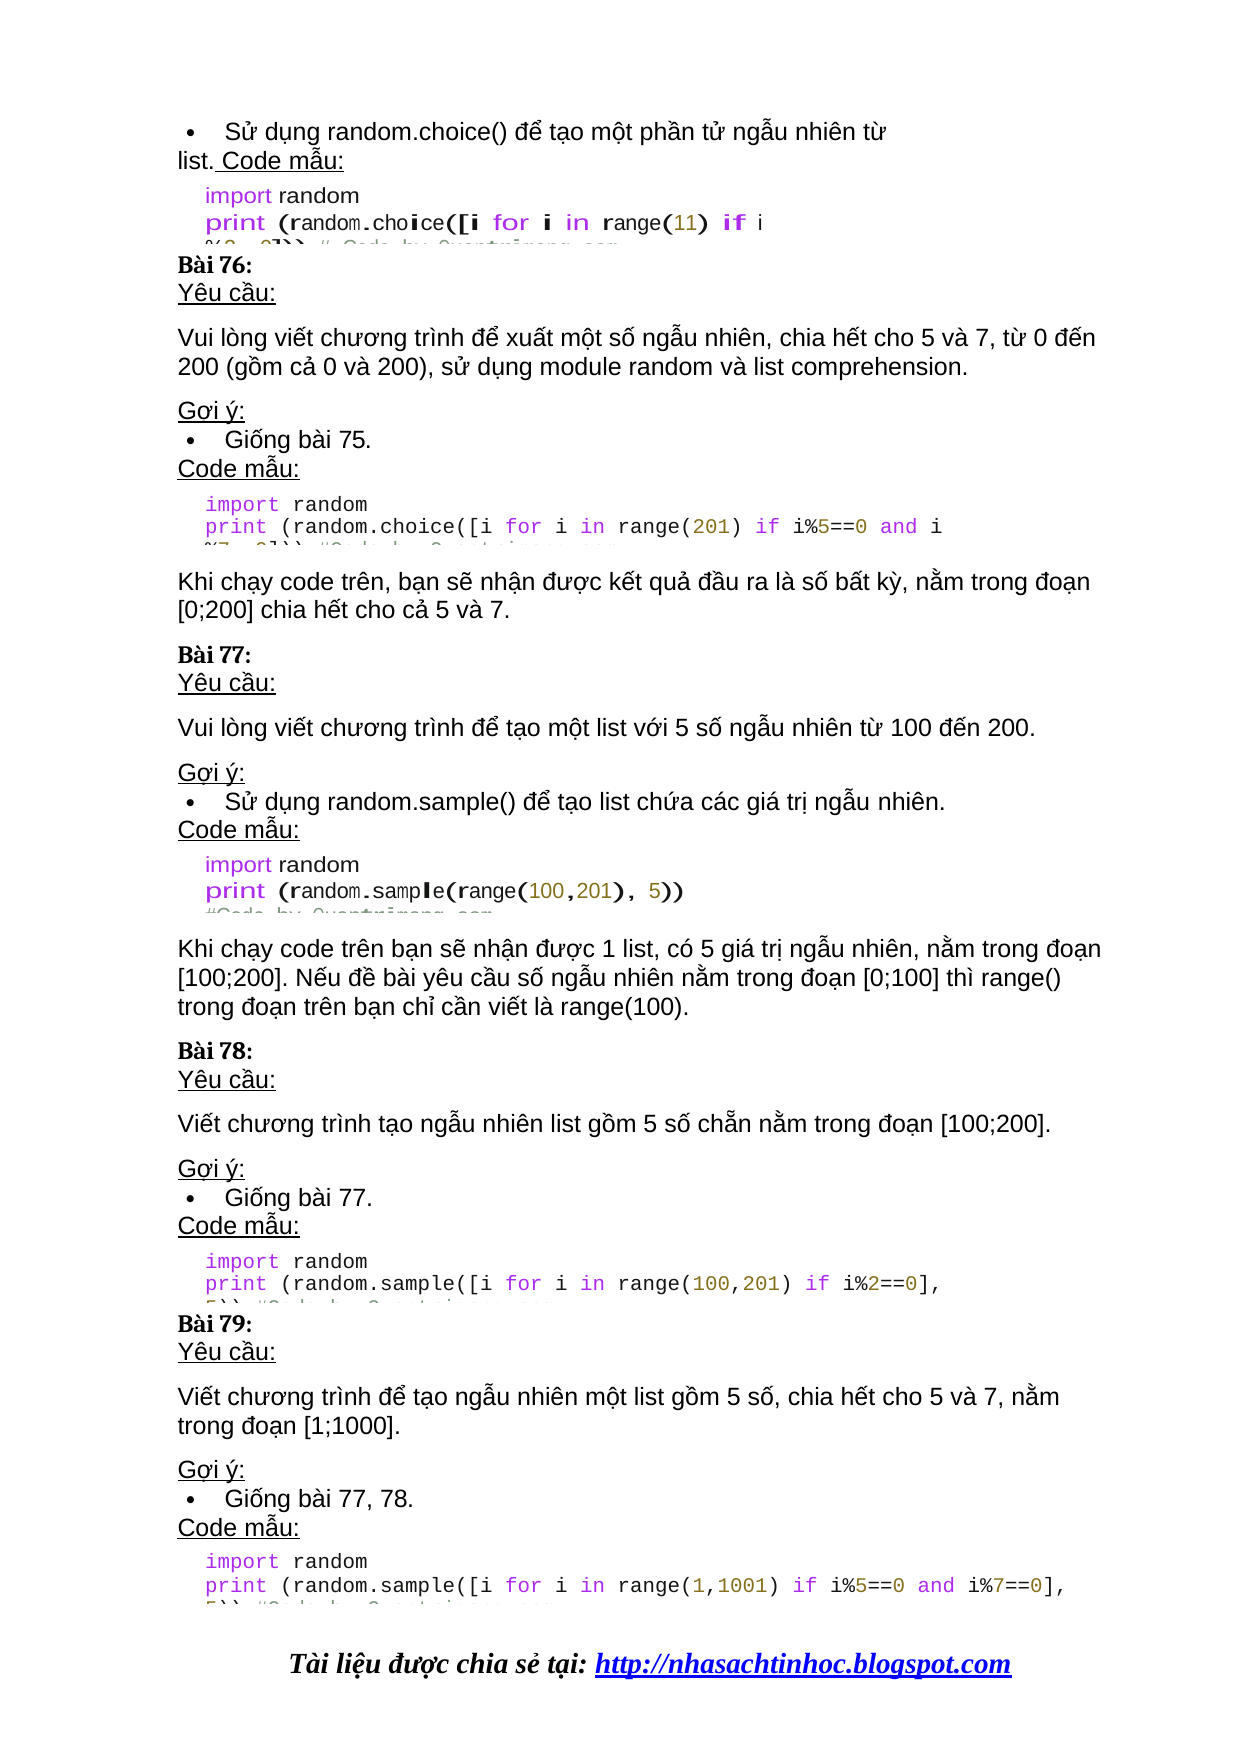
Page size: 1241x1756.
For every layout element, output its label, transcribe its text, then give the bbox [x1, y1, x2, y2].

text Viết chương trình tạo ngẫu nhiên list gồm 5 số chẵn nằm trong đoạn [100;200]. Gợi ý: [177, 1097, 1054, 1186]
text Yêu cầu: [177, 279, 1136, 307]
subtitle Bài 78: [177, 1036, 1136, 1065]
text Code mẫu: [177, 1211, 1136, 1240]
text Vui lòng viết chương trình để xuất một số ngẫu nhiên, chia hết cho 5 và 7, từ 0 đến 200 (gồm cả 0 và 200), sử dụng module random và list comprehension. [177, 323, 1136, 381]
list Giống bài 77, 78. Code mẫu: [177, 1484, 415, 1541]
text Khi chạy code trên bạn sẽ nhận được 1 list, có 5 giá trị ngẫu nhiên, nằm trong đoạn [100;200]. Nếu đề bài yêu cầu số ngẫu nhiên nằm trong đoạn [0;100] thì range() trong đoạn trên bạn chỉ cần viết là range(100). [177, 934, 1104, 1020]
list Sử dụng random.choice() để tạo một phần tử ngẫu nhiên từ list. Code mẫu: [177, 117, 931, 175]
text Yêu cầu: [177, 1338, 1136, 1366]
subtitle Bài 79: [177, 1311, 1136, 1338]
text Gợi ý: [177, 1455, 1136, 1484]
list Giống bài 77. [187, 1186, 1136, 1211]
text Yêu cầu: [177, 1065, 1136, 1094]
text Viết chương trình để tạo ngẫu nhiên một list gồm 5 số, chia hết cho 5 và 7, nằm trong đoạn [1;1000]. [177, 1382, 1063, 1439]
text Gợi ý: [177, 396, 1136, 425]
list Giống bài 75. Code mẫu: [177, 425, 373, 482]
list Sử dụng random.sample() để tạo list chứa các giá trị ngẫu nhiên. [187, 790, 1136, 815]
subtitle Bài 76: [177, 252, 1136, 279]
text Khi chạy code trên, bạn sẽ nhận được kết quả đầu ra là số bất kỳ, nằm trong đoạn [0;200] chia hết cho cả 5 và 7. [177, 566, 1093, 624]
subtitle Bài 77: [177, 640, 1136, 669]
text Vui lòng viết chương trình để tạo một list với 5 số ngẫu nhiên từ 100 đến 200. Gợi ý: [177, 701, 1039, 790]
text Yêu cầu: [177, 669, 1136, 698]
text Code mẫu: [177, 815, 1136, 844]
